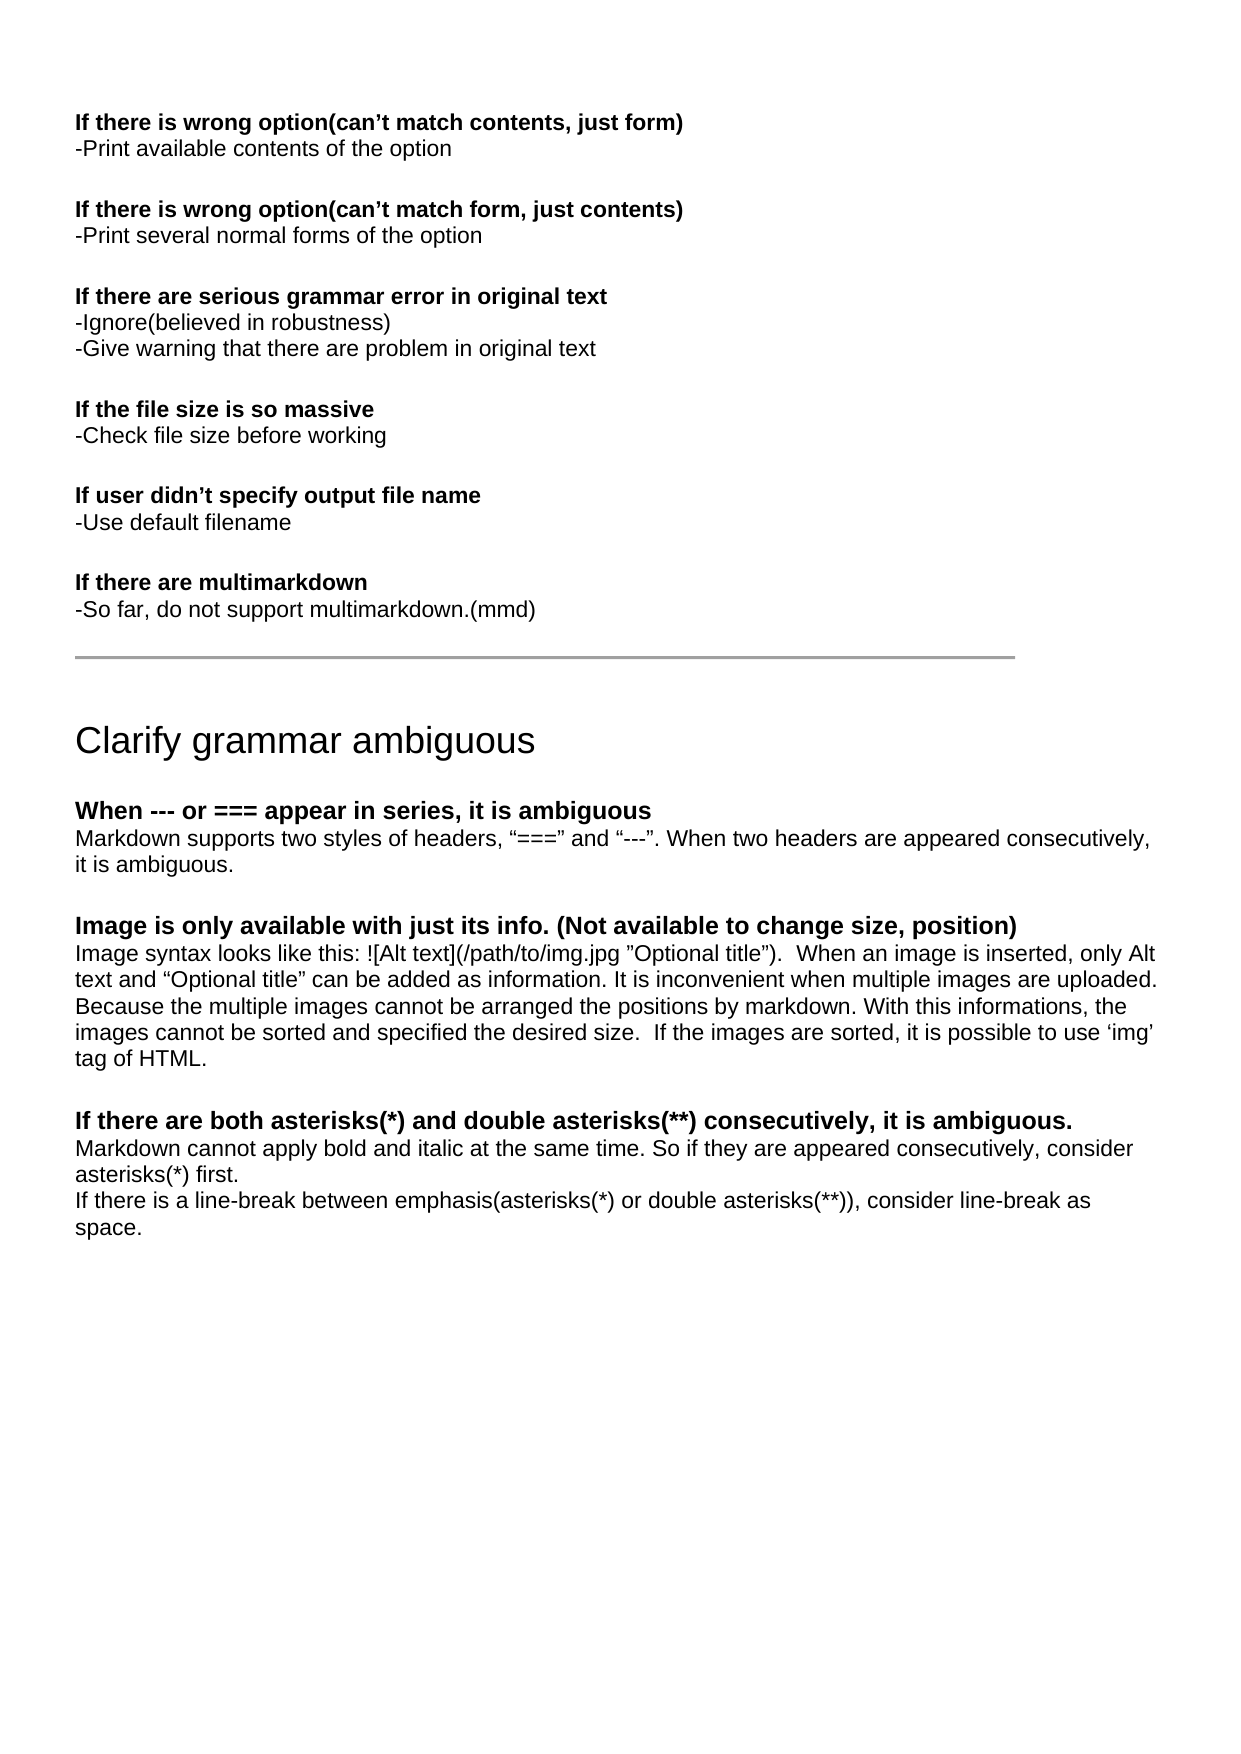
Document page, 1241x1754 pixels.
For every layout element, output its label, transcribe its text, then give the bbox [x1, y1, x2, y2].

text -So far, do not support multimarkdown.(mmd) [75, 596, 1165, 622]
text -Use default filename [75, 509, 1165, 535]
text -Check file size before working [75, 422, 1165, 448]
text Markdown supports two styles of headers, “===” and “---”. When two headers are appeared consecutively, it is ambiguous. [75, 824, 1165, 877]
text Image is only available with just its info. (Not available to change size, position) [75, 911, 1165, 940]
text If there is wrong option(can’t match form, just contents) [75, 196, 1165, 222]
text -Give warning that there are problem in original text [75, 335, 1165, 362]
text If there are serious grammar error in original text [75, 283, 1165, 309]
text Clarify grammar ambiguous [75, 718, 1165, 762]
text If there is a line-break between emphasis(asterisks(*) or double asterisks(**)), consider line-break as space. [75, 1187, 1165, 1240]
text If there is wrong option(can’t match contents, just form) [75, 109, 1165, 135]
text Image syntax looks like this: ![Alt text](/path/to/img.jpg ”Optional title”). When an image is inserted, only Alt text and “Optional title” can be added as information. It is inconvenient when multiple images are uploaded. Because the multiple images cannot be arranged the positions by markdown. With this informations, the images cannot be sorted and specified the desired size. If the images are sorted, it is possible to use ‘img’ tag of HTML. [75, 940, 1165, 1072]
text -Ignore(believed in robustness) [75, 309, 1165, 335]
text Markdown cannot apply bold and italic at the same time. So if they are appeared consecutively, consider asterisks(*) first. [75, 1134, 1165, 1187]
text -Print several normal forms of the option [75, 222, 1165, 248]
text If there are both asterisks(*) and double asterisks(**) consecutively, it is ambiguous. [75, 1106, 1165, 1134]
text If there are multimarkdown [75, 569, 1165, 596]
text When --- or === appear in series, it is ambiguous [75, 796, 1165, 824]
text If the file size is so massive [75, 396, 1165, 422]
text If user didn’t specify output file name [75, 482, 1165, 509]
text -Print available contents of the option [75, 135, 1165, 162]
